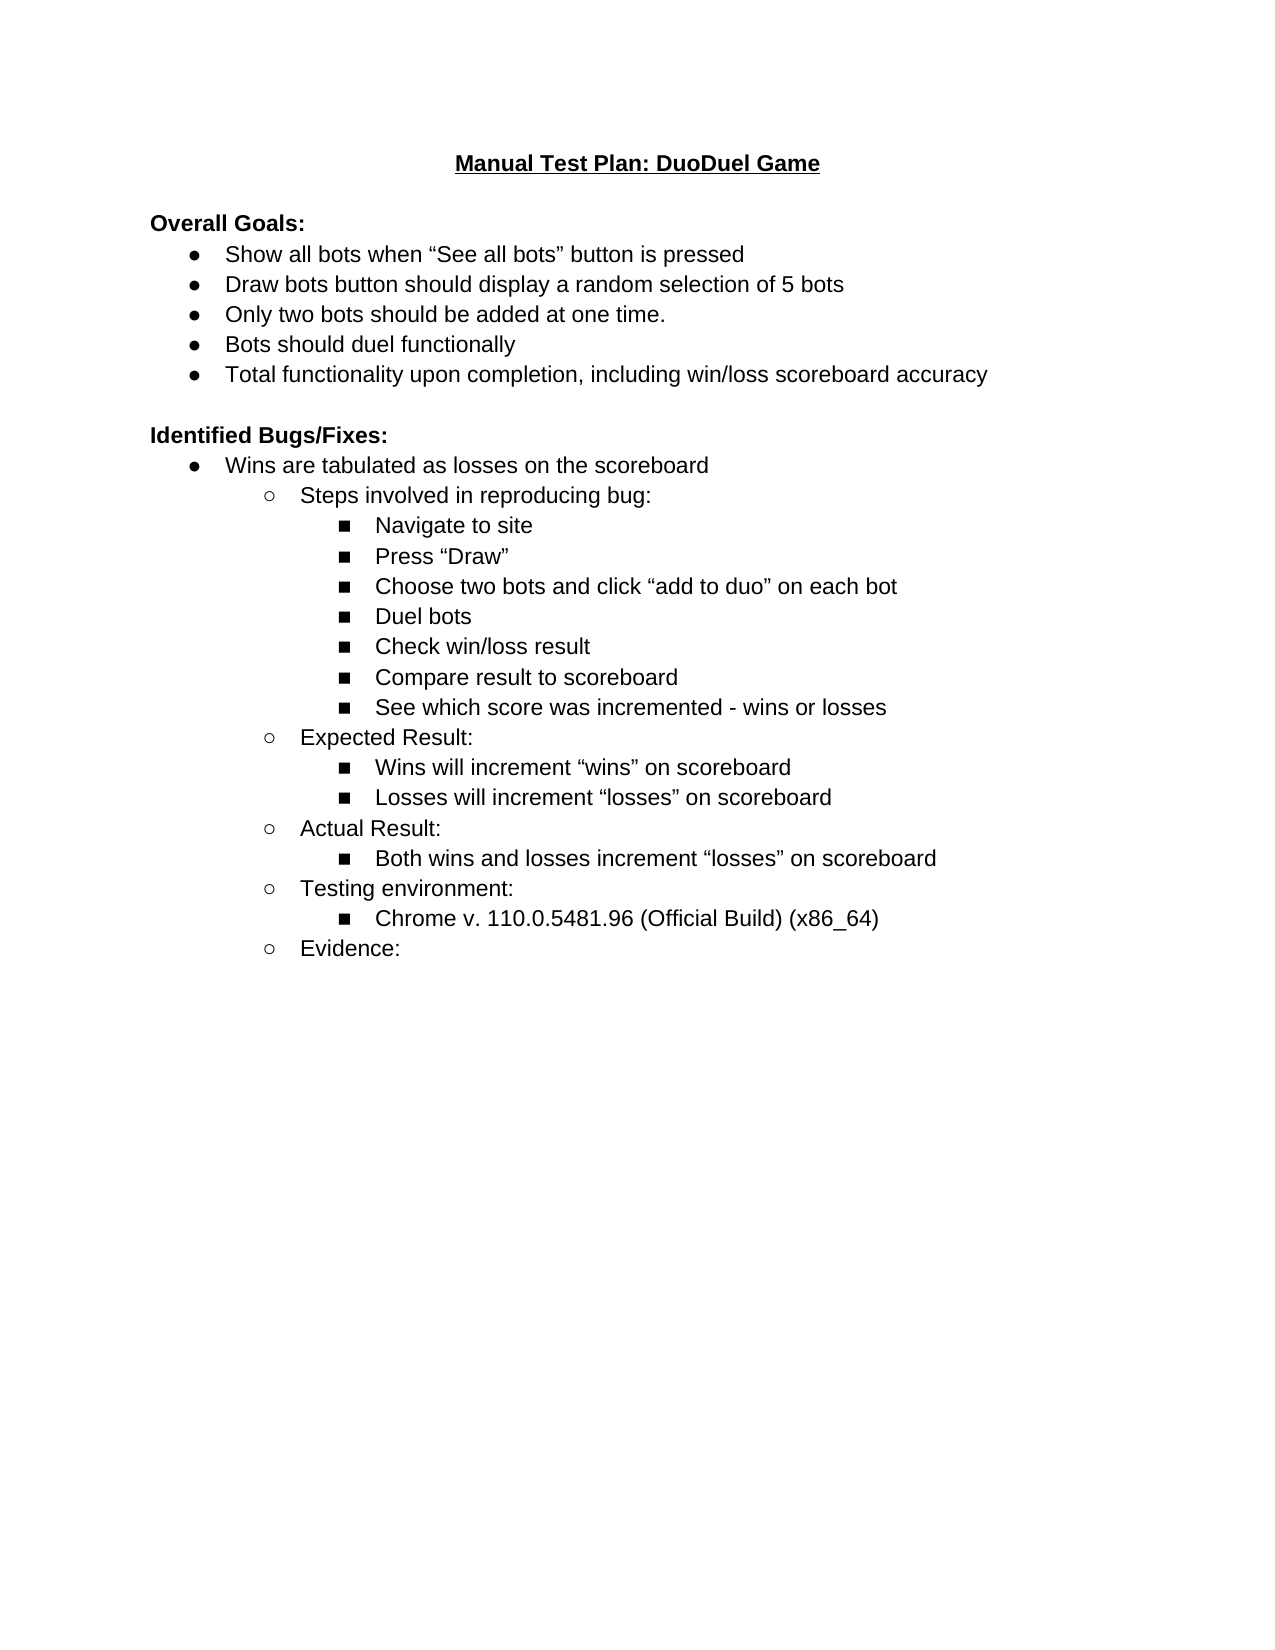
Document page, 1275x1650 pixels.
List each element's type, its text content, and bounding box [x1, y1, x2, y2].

text Overall Goals: [150, 210, 1125, 237]
list Losses will increment “losses” on scoreboard [337, 784, 1125, 811]
list Navigate to site [337, 512, 1125, 539]
text Identified Bugs/Fixes: [150, 422, 1125, 448]
list Wins will increment “wins” on scoreboard [337, 754, 1125, 781]
list Only two bots should be added at one time. [187, 301, 1125, 327]
list Expected Result: [262, 724, 1125, 750]
list Check win/loss result [337, 633, 1125, 660]
list Show all bots when “See all bots” button is pressed [187, 241, 1125, 267]
list Draw bots button should display a random selection of 5 bots [187, 271, 1125, 297]
list Chrome v. 110.0.5481.96 (Official Build) (x86_64) [337, 905, 1125, 932]
list Compare result to scoreboard [337, 663, 1125, 690]
text Manual Test Plan: DuoDuel Game [150, 150, 1125, 176]
list Duel bots [337, 603, 1125, 629]
list Press “Draw” [337, 543, 1125, 569]
list Total functionality upon completion, including win/loss scoreboard accuracy [187, 361, 1125, 388]
list Wins are tabulated as losses on the scoreboard [187, 452, 1125, 478]
list See which score was incremented - wins or losses [337, 694, 1125, 720]
list Bots should duel functionally [187, 331, 1125, 358]
list Choose two bots and click “add to duo” on each bot [337, 573, 1125, 599]
list Actual Result: [262, 814, 1125, 841]
list Steps involved in reproducing bug: [262, 482, 1125, 509]
list Evidence: [262, 935, 1125, 962]
list Both wins and losses increment “losses” on scoreboard [337, 845, 1125, 871]
list Testing environment: [262, 875, 1125, 901]
